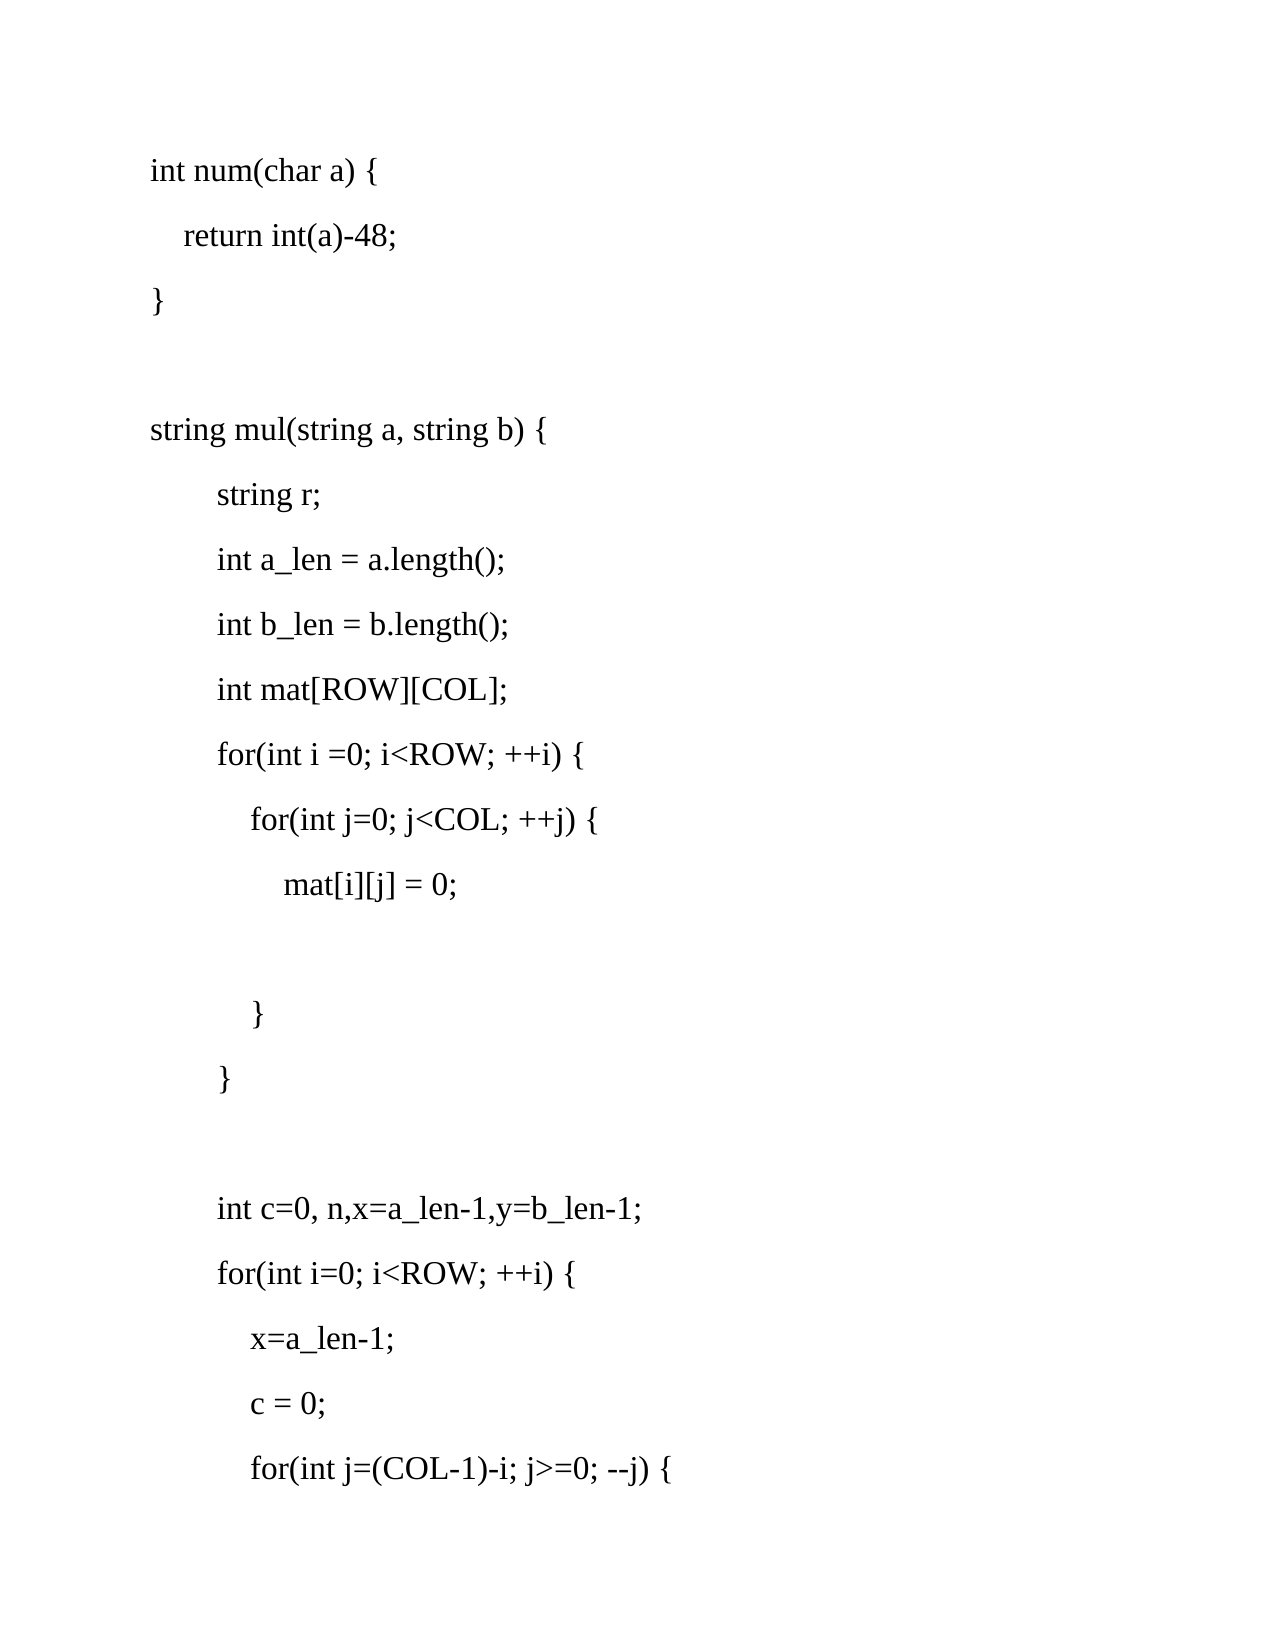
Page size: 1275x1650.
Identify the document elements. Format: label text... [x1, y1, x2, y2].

text for(int i=0; i<ROW; ++i) { [150, 1253, 1125, 1292]
text int num(char a) { [150, 150, 1125, 188]
text string mul(string a, string b) { [150, 409, 1125, 448]
text } [150, 994, 1125, 1032]
text for(int j=0; j<COL; ++j) { [150, 799, 1125, 837]
text x=a_len-1; [150, 1318, 1125, 1356]
text int c=0, n,x=a_len-1,y=b_len-1; [150, 1188, 1125, 1227]
text for(int i =0; i<ROW; ++i) { [150, 734, 1125, 772]
text for(int j=(COL-1)-i; j>=0; --j) { [150, 1448, 1125, 1486]
text int mat[ROW][COL]; [150, 669, 1125, 707]
text return int(a)-48; [150, 215, 1125, 253]
text int b_len = b.length(); [150, 604, 1125, 643]
text string r; [150, 474, 1125, 513]
text c = 0; [150, 1383, 1125, 1421]
text } [150, 1058, 1125, 1097]
text mat[i][j] = 0; [150, 864, 1125, 902]
text } [150, 280, 1125, 318]
text int a_len = a.length(); [150, 539, 1125, 578]
